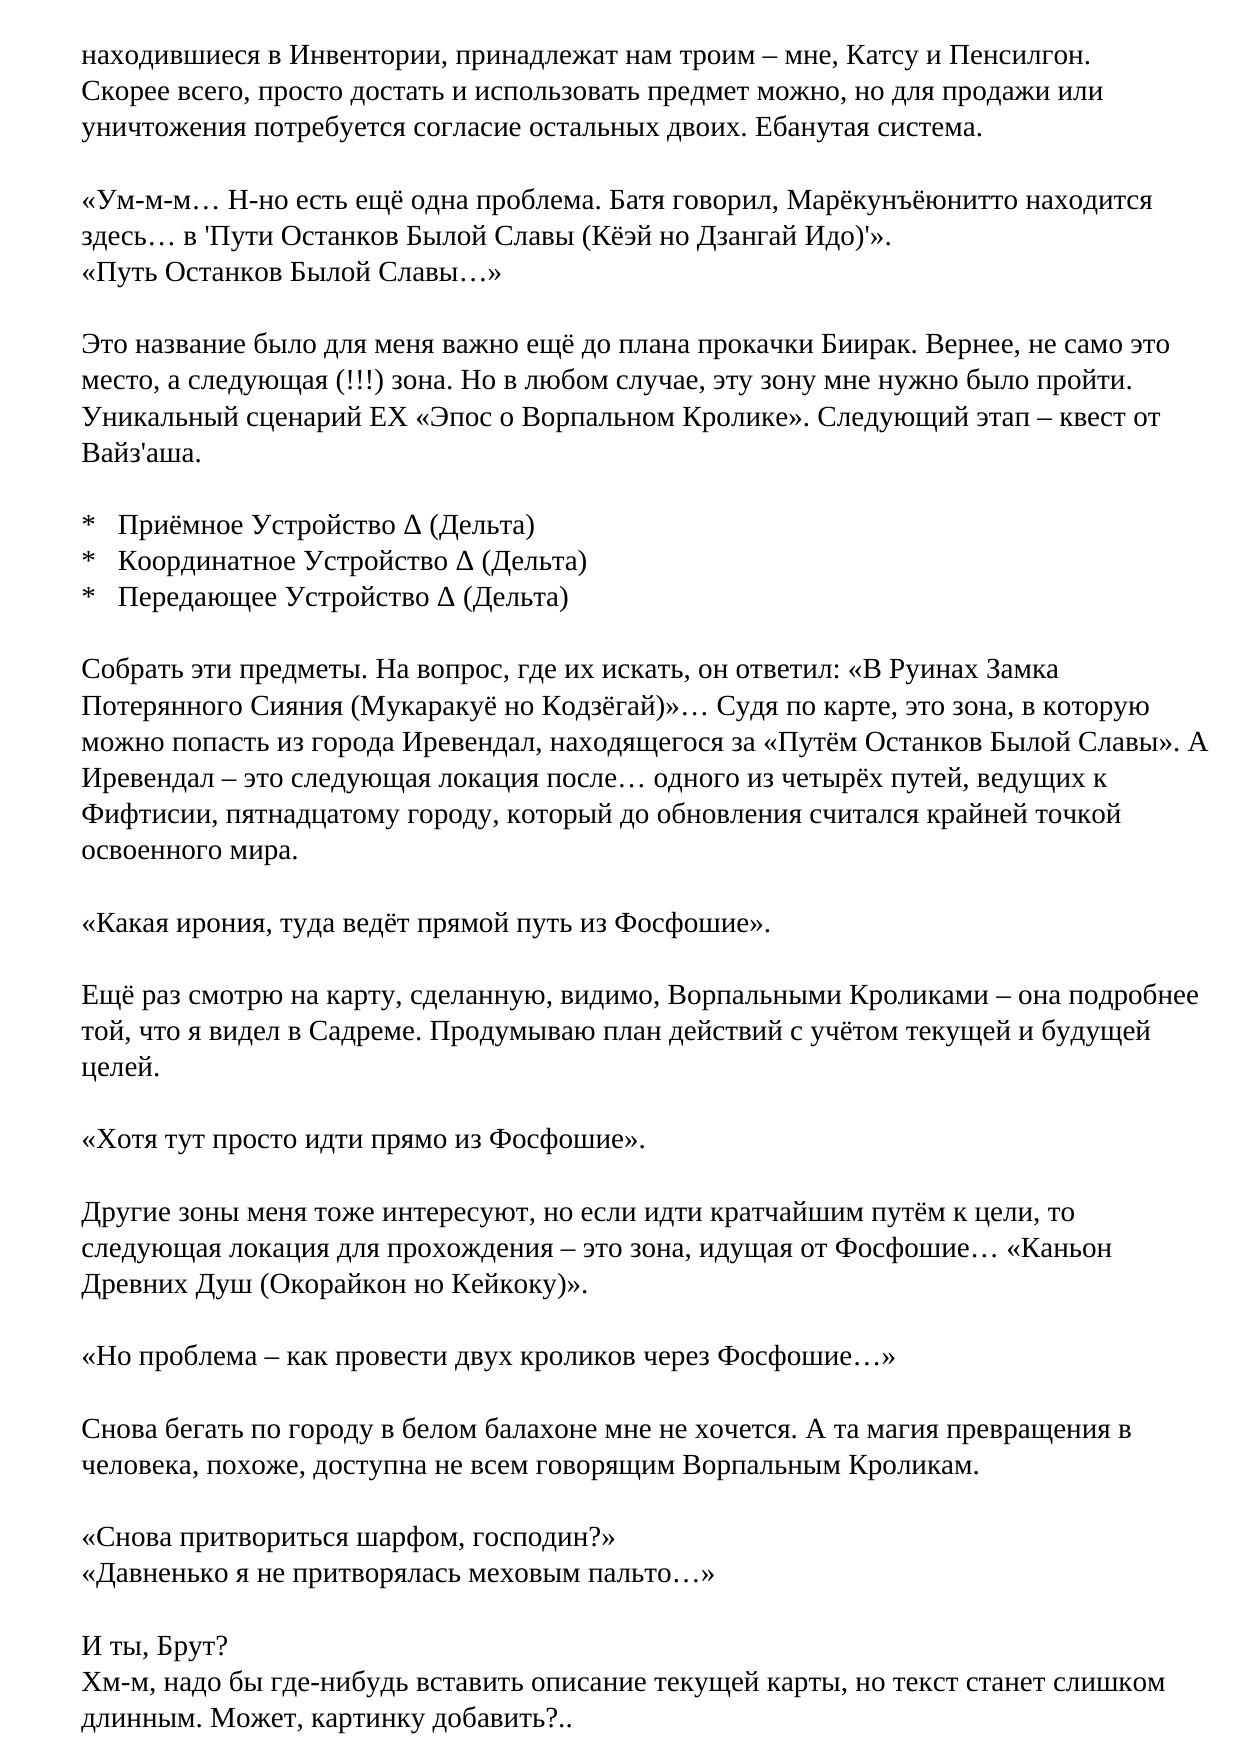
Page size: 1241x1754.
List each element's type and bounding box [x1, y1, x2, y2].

text [81, 37, 1215, 1733]
